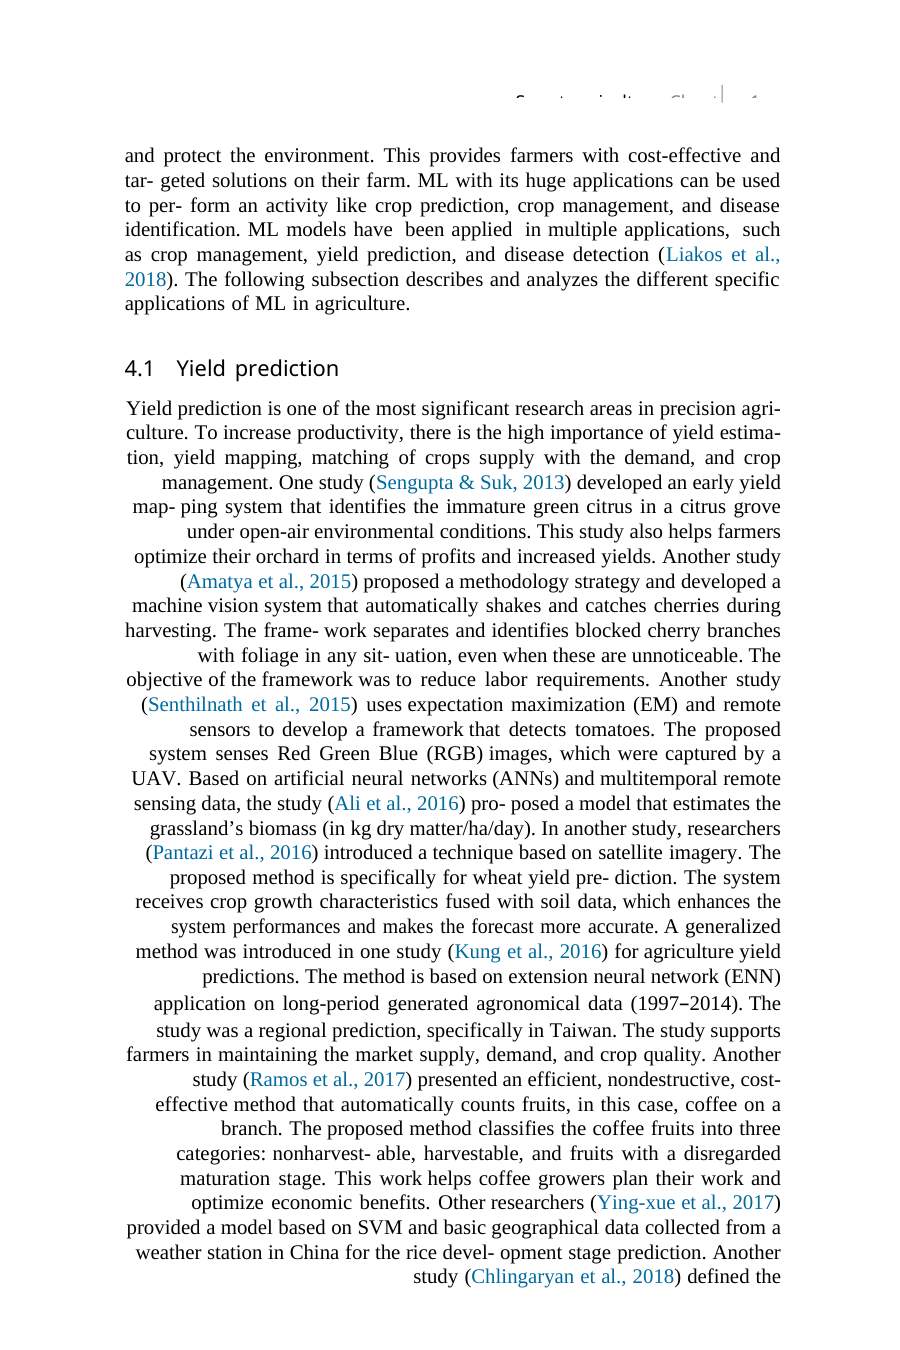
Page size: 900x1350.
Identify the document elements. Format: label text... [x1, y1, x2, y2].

picture [342, 574, 349, 581]
picture [606, 1195, 612, 1202]
subtitle Yield prediction [124, 353, 792, 382]
text and protect the environment. This provides farmers with cost-effective and tar- geted solutions on their farm. ML with its huge applications can be used to per- form an activity like crop prediction, crop management, and disease identification. ML models have been applied in multiple applications, such as crop management, yield prediction, and disease detection (Liakos et al., 2018). The following subsection describes and analyzes the different specific applications of ML in agriculture. [124, 143, 781, 315]
picture [186, 577, 195, 588]
text Yield prediction is one of the most significant research areas in precision agri- culture. To increase productivity, there is the high importance of yield estima- tion, yield mapping, matching of crops supply with the demand, and crop management. One study (Sengupta & Suk, 2013) developed an early yield map- ping system that identifies the immature green citrus in a citrus grove under open-air environmental conditions. This study also helps farmers optimize their orchard in terms of profits and increased yields. Another study (Amatya et al., 2015) proposed a methodology strategy and developed a machine vision system that automatically shakes and catches cherries during harvesting. The frame- work separates and identifies blocked cherry branches with foliage in any sit- uation, even when these are unnoticeable. The objective of the framework was to reduce labor requirements. Another study (Senthilnath et al., 2015) uses expectation maximization (EM) and remote sensors to develop a framework that detects tomatoes. The proposed system senses Red Green Blue (RGB) images, which were captured by a UAV. Based on artificial neural networks (ANNs) and multitemporal remote sensing data, the study (Ali et al., 2016) pro- posed a model that estimates the grassland’s biomass (in kg dry matter/ha/day). In another study, researchers (Pantazi et al., 2016) introduced a technique based on satellite imagery. The proposed method is specifically for wheat yield pre- diction. The system receives crop growth characteristics fused with soil data, which enhances the system performances and makes the forecast more accurate. A generalized method was introduced in one study (Kung et al., 2016) for agriculture yield predictions. The method is based on extension neural network (ENN) application on long-period generated agronomical data (1997–2014). The study was a regional prediction, specifically in Taiwan. The study supports farmers in maintaining the market supply, demand, and crop quality. Another study (Ramos et al., 2017) presented an efficient, nondestructive, cost-effective method that automatically counts fruits, in this case, coffee on a branch. The proposed method classifies the coffee fruits into three categories: nonharvest- able, harvestable, and fruits with a disregarded maturation stage. This work helps coffee growers plan their work and optimize economic benefits. Other researchers (Ying-xue et al., 2017) provided a model based on SVM and basic geographical data collected from a weather station in China for the rice devel- opment stage prediction. Another study (Chlingaryan et al., 2018) defined the [124, 396, 781, 1288]
picture [398, 1075, 404, 1086]
